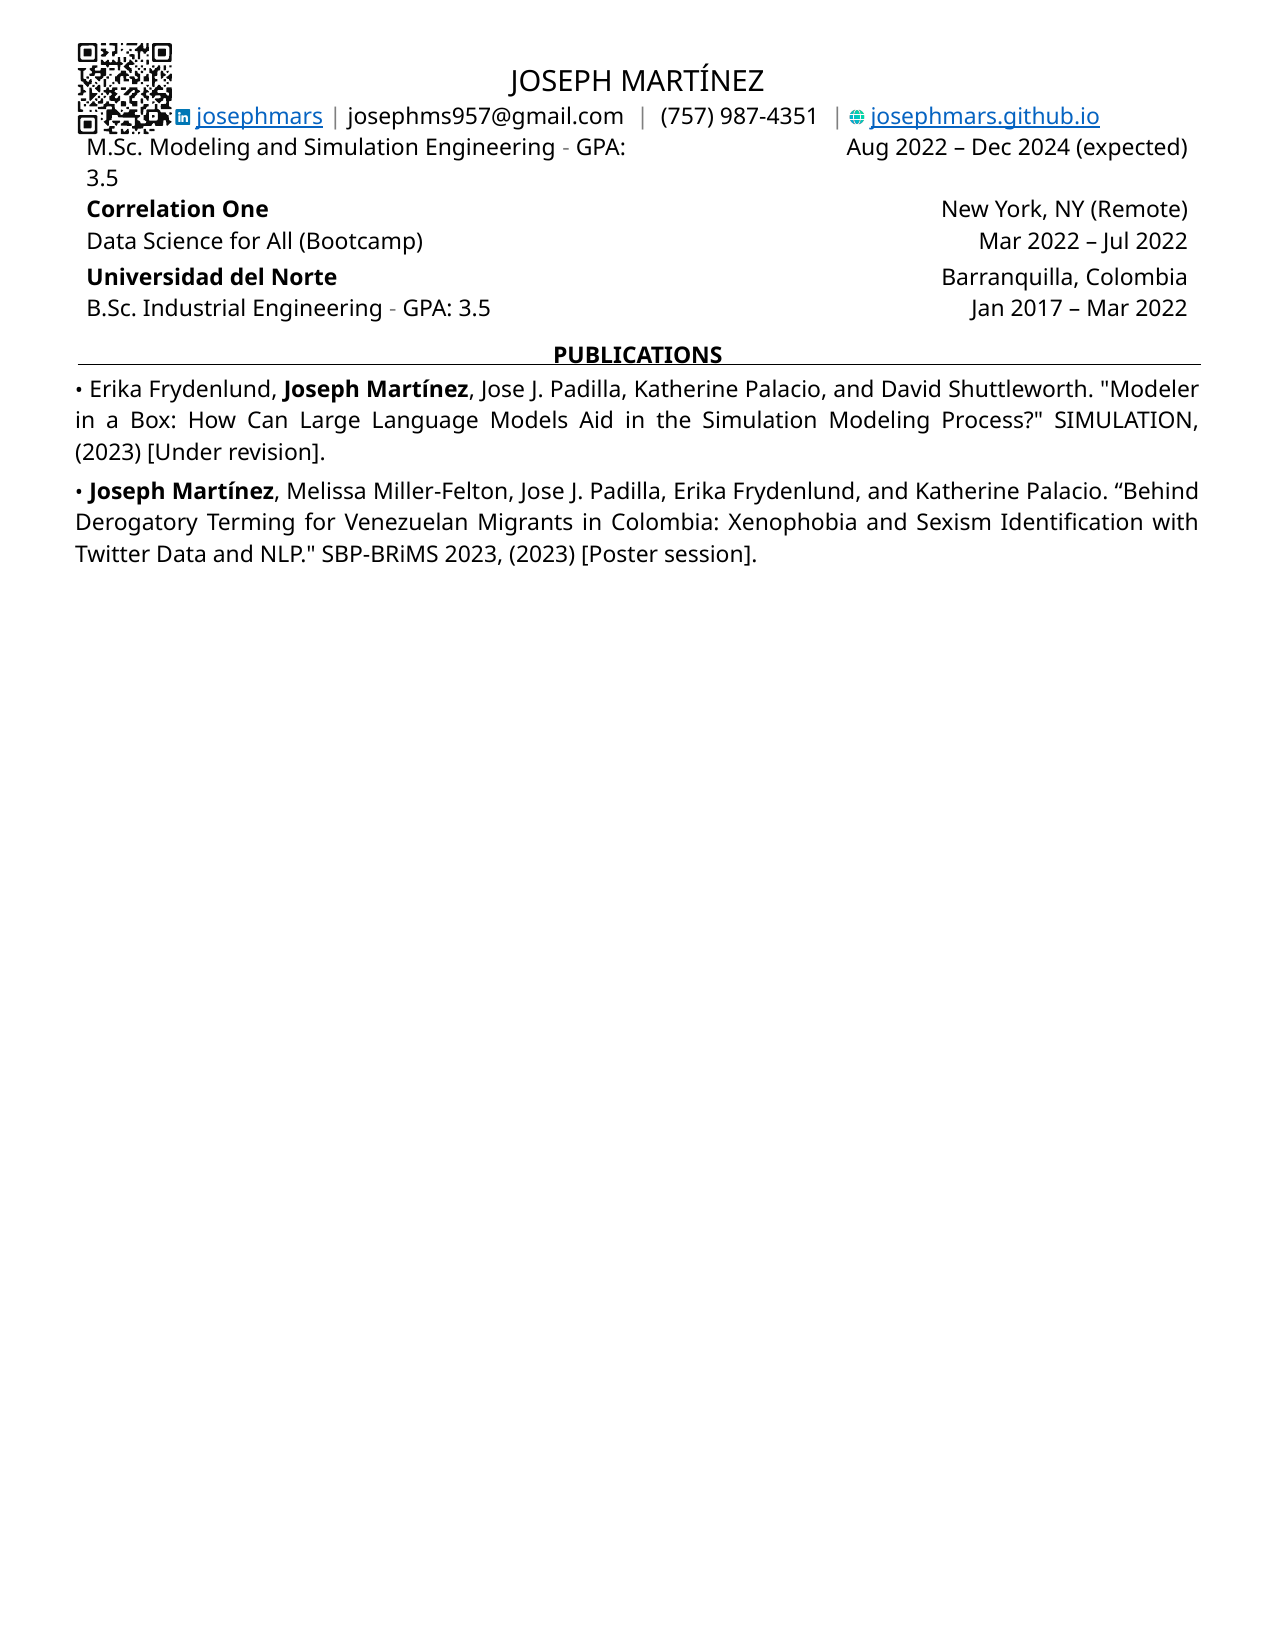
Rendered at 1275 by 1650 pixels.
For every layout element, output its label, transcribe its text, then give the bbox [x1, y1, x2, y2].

text • Joseph Martínez, Melissa Miller-Felton, Jose J. Padilla, Erika Frydenlund, and Katherine Palacio. “Behind Derogatory Terming for Venezuelan Migrants in Colombia: Xenophobia and Sexism Identification with Twitter Data and NLP." SBP-BRiMS 2023, (2023) [Poster session]. [75, 475, 1200, 569]
table_cell Barranquilla, Colombia [637, 261, 1199, 292]
text • Erika Frydenlund, Joseph Martínez, Jose J. Padilla, Katherine Palacio, and David Shuttleworth. "Modeler in a Box: How Can Large Language Models Aid in the Simulation Modeling Process?" SIMULATION, (2023) [Under revision]. [75, 373, 1200, 467]
table_cell Jan 2017 – Mar 2022 [637, 293, 1199, 339]
table_cell B.Sc. Industrial Engineering - GPA: 3.5 [75, 293, 637, 339]
table_cell Correlation One [75, 194, 637, 225]
table_cell M.Sc. Modeling and Simulation Engineering - GPA: 3.5 [75, 131, 637, 193]
table_cell Mar 2022 – Jul 2022 [637, 225, 1199, 261]
table_cell Universidad del Norte [75, 261, 637, 292]
table_cell New York, NY (Remote) [637, 194, 1199, 225]
picture [849, 109, 865, 125]
picture [179, 113, 187, 121]
subtitle PUBLICATIONS [75, 339, 1200, 371]
table_cell Data Science for All (Bootcamp) [75, 225, 637, 261]
table_cell Aug 2022 – Dec 2024 (expected) [637, 131, 1199, 193]
